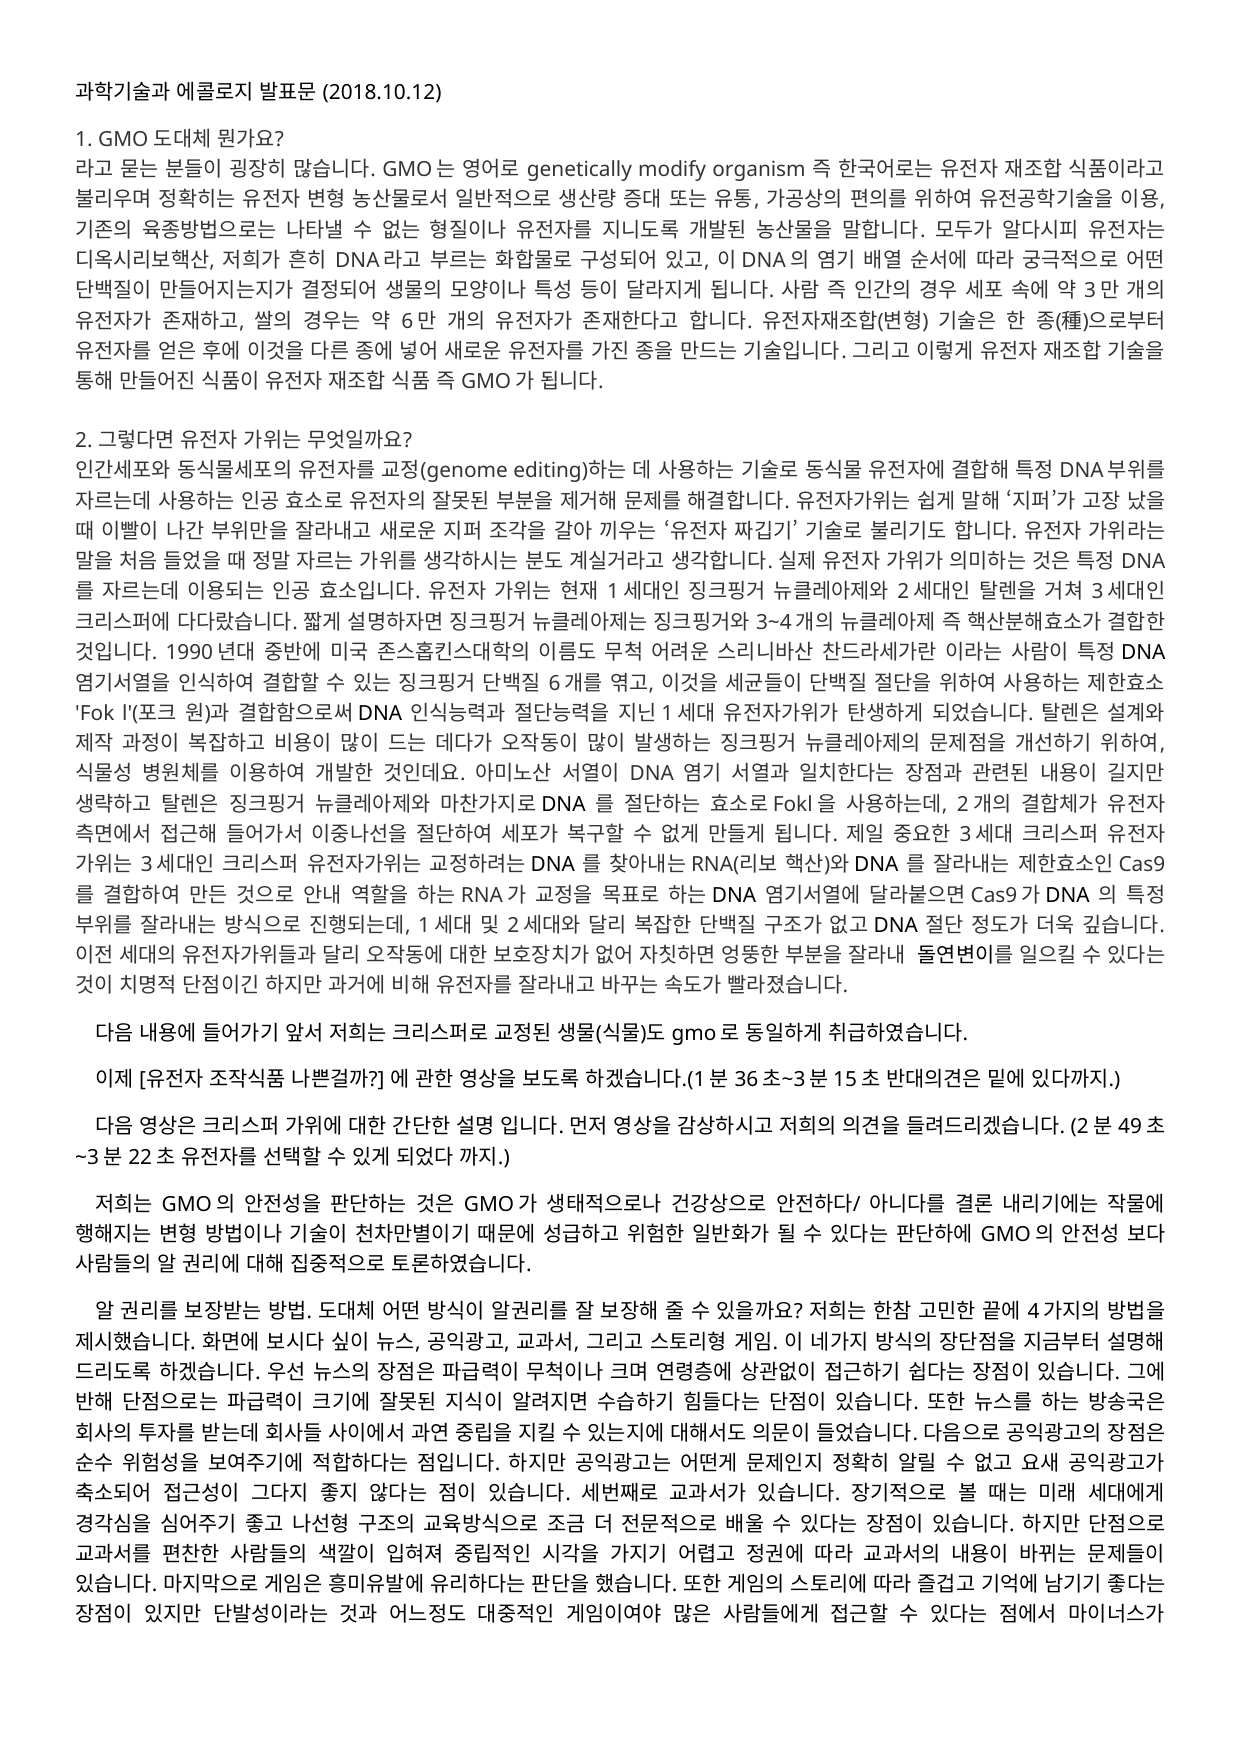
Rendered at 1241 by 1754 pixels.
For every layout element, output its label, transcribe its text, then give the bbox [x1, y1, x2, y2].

text 다음 내용에 들어가기 앞서 저희는 크리스퍼로 교정된 생물(식물)도 gmo로 동일하게 취급하였습니다. [75, 1016, 1165, 1046]
text 1. GMO 도대체 뭔가요? [75, 122, 1165, 152]
text 라고 묻는 분들이 굉장히 많습니다. GMO는 영어로 genetically modify organism 즉 한국어로는 유전자 재조합 식품이라고 불리우며 정확히는 유전자 변형 농산물로서 일반적으로 생산량 증대 또는 유통, 가공상의 편의를 위하여 유전공학기술을 이용, 기존의 육종방법으로는 나타낼 수 없는 형질이나 유전자를 지니도록 개발된 농산물을 말합니다. 모두가 알다시피 유전자는 디옥시리보핵산, 저희가 흔히 DNA라고 부르는 화합물로 구성되어 있고, 이 DNA의 염기 배열 순서에 따라 궁극적으로 어떤 단백질이 만들어지는지가 결정되어 생물의 모양이나 특성 등이 달라지게 됩니다. 사람 즉 인간의 경우 세포 속에 약 3만 개의 유전자가 존재하고, 쌀의 경우는 약 6만 개의 유전자가 존재한다고 합니다. 유전자재조합(변형) 기술은 한 종(種)으로부터 유전자를 얻은 후에 이것을 다른 종에 넣어 새로운 유전자를 가진 종을 만드는 기술입니다. 그리고 이렇게 유전자 재조합 기술을 통해 만들어진 식품이 유전자 재조합 식품 즉 GMO가 됩니다. [75, 152, 1165, 395]
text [75, 1294, 1165, 1628]
text 과학기술과 에콜로지 발표문 (2018.10.12) [75, 75, 1165, 105]
text 다음 영상은 크리스퍼 가위에 대한 간단한 설명 입니다. 먼저 영상을 감상하시고 저희의 의견을 들려드리겠습니다. (2분 49초~3분 22초 유전자를 선택할 수 있게 되었다 까지.) [75, 1110, 1165, 1170]
text 인간세포와 동식물세포의 유전자를 교정(genome editing)하는 데 사용하는 기술로 동식물 유전자에 결합해 특정 DNA부위를 자르는데 사용하는 인공 효소로 유전자의 잘못된 부분을 제거해 문제를 해결합니다. 유전자가위는 쉽게 말해 ‘지퍼’가 고장 났을 때 이빨이 나간 부위만을 잘라내고 새로운 지퍼 조각을 갈아 끼우는 ‘유전자 짜깁기’ 기술로 불리기도 합니다. 유전자 가위라는 말을 처음 들었을 때 정말 자르는 가위를 생각하시는 분도 계실거라고 생각합니다. 실제 유전자 가위가 의미하는 것은 특정 DNA를 자르는데 이용되는 인공 효소입니다. 유전자 가위는 현재 1세대인 징크핑거 뉴클레아제와 2세대인 탈렌을 거쳐 3세대인 크리스퍼에 다다랐습니다. 짧게 설명하자면 징크핑거 뉴클레아제는 징크핑거와 3~4개의 뉴클레아제 즉 핵산분해효소가 결합한 것입니다. 1990년대 중반에 미국 존스홉킨스대학의 이름도 무척 어려운 스리니바산 찬드라세가란 이라는 사람이 특정 DNA염기서열을 인식하여 결합할 수 있는 징크핑거 단백질 6개를 엮고, 이것을 세균들이 단백질 절단을 위하여 사용하는 제한효소 'Fok l'(포크 원)과 결합함으로써 DNA 인식능력과 절단능력을 지닌1세대 유전자가위가 탄생하게 되었습니다. 탈렌은 설계와 제작 과정이 복잡하고 비용이 많이 드는 데다가 오작동이 많이 발생하는 징크핑거 뉴클레아제의 문제점을 개선하기 위하여, 식물성 병원체를 이용하여 개발한 것인데요. 아미노산 서열이 DNA 염기 서열과 일치한다는 장점과 관련된 내용이 길지만 생략하고 탈렌은 징크핑거 뉴클레아제와 마찬가지로 DNA 를 절단하는 효소로 Fokl을 사용하는데, 2개의 결합체가 유전자 측면에서 접근해 들어가서 이중나선을 절단하여 세포가 복구할 수 없게 만들게 됩니다. 제일 중요한 3세대 크리스퍼 유전자 가위는 3세대인 크리스퍼 유전자가위는 교정하려는 DNA 를 찾아내는 RNA(리보 핵산)와 DNA 를 잘라내는 제한효소인 Cas9를 결합하여 만든 것으로 안내 역할을 하는 RNA가 교정을 목표로 하는 DNA 염기서열에 달라붙으면 Cas9가 DNA 의 특정 부위를 잘라내는 방식으로 진행되는데, 1세대 및 2세대와 달리 복잡한 단백질 구조가 없고 DNA 절단 정도가 더욱 깊습니다. 이전 세대의 유전자가위들과 달리 오작동에 대한 보호장치가 없어 자칫하면 엉뚱한 부분을 잘라내 돌연변이를 일으킬 수 있다는 것이 치명적 단점이긴 하지만 과거에 비해 유전자를 잘라내고 바꾸는 속도가 빨라졌습니다. [75, 453, 1165, 999]
text 2. 그렇다면 유전자 가위는 무엇일까요? [75, 423, 1165, 453]
text 이제 [유전자 조작식품 나쁜걸까?] 에 관한 영상을 보도록 하겠습니다.(1분 36초~3분15초 반대의견은 밑에 있다까지.) [75, 1063, 1165, 1093]
text 저희는 GMO의 안전성을 판단하는 것은 GMO가 생태적으로나 건강상으로 안전하다/ 아니다를 결론 내리기에는 작물에 행해지는 변형 방법이나 기술이 천차만별이기 때문에 성급하고 위험한 일반화가 될 수 있다는 판단하에 GMO의 안전성 보다 사람들의 알 권리에 대해 집중적으로 토론하였습니다. [75, 1187, 1165, 1278]
